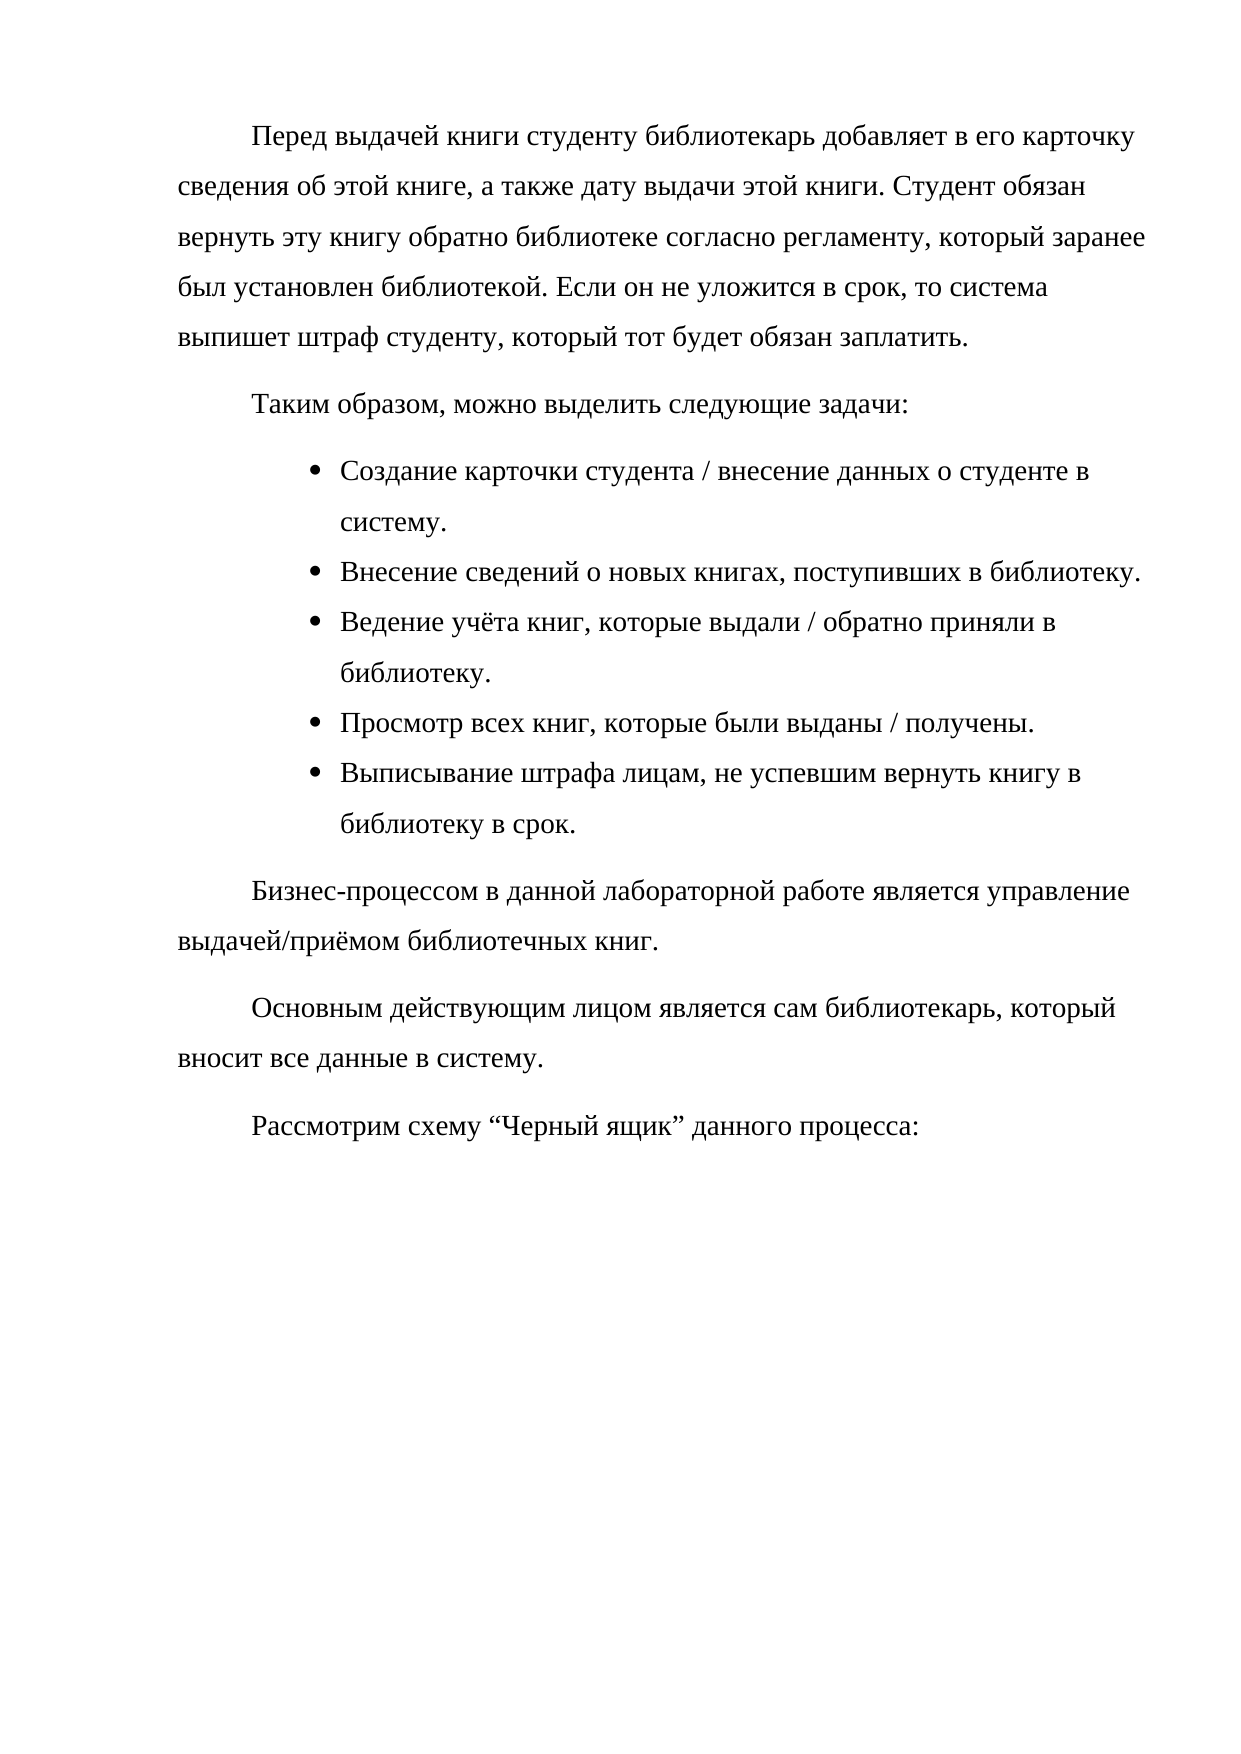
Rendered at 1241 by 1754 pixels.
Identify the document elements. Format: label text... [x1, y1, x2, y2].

text Перед выдачей книги студенту библиотекарь добавляет в его карточку сведения об этой книге, а также дату выдачи этой книги. Студент обязан вернуть эту книгу обратно библиотеке согласно регламенту, который заранее был установлен библиотекой. Если он не уложится в срок, то система выпишет штраф студенту, который тот будет обязан заплатить. [177, 118, 1152, 353]
list Создание карточки студента / внесение данных о студенте в систему. [310, 453, 1152, 537]
text Таким образом, можно выделить следующие задачи: [177, 386, 1152, 420]
text Основным действующим лицом является сам библиотекарь, который вносит все данные в систему. [177, 990, 1152, 1074]
text Бизнес-процессом в данной лабораторной работе является управление выдачей/приёмом библиотечных книг. [177, 873, 1152, 957]
list Внесение сведений о новых книгах, поступивших в библиотеку. [310, 554, 1152, 588]
list Просмотр всех книг, которые были выданы / получены. [310, 705, 1152, 739]
list Ведение учёта книг, которые выдали / обратно приняли в библиотеку. [310, 604, 1152, 688]
list Выписывание штрафа лицам, не успевшим вернуть книгу в библиотеку в срок. [310, 756, 1152, 839]
text Рассмотрим схему “Черный ящик” данного процесса: [177, 1108, 1152, 1141]
